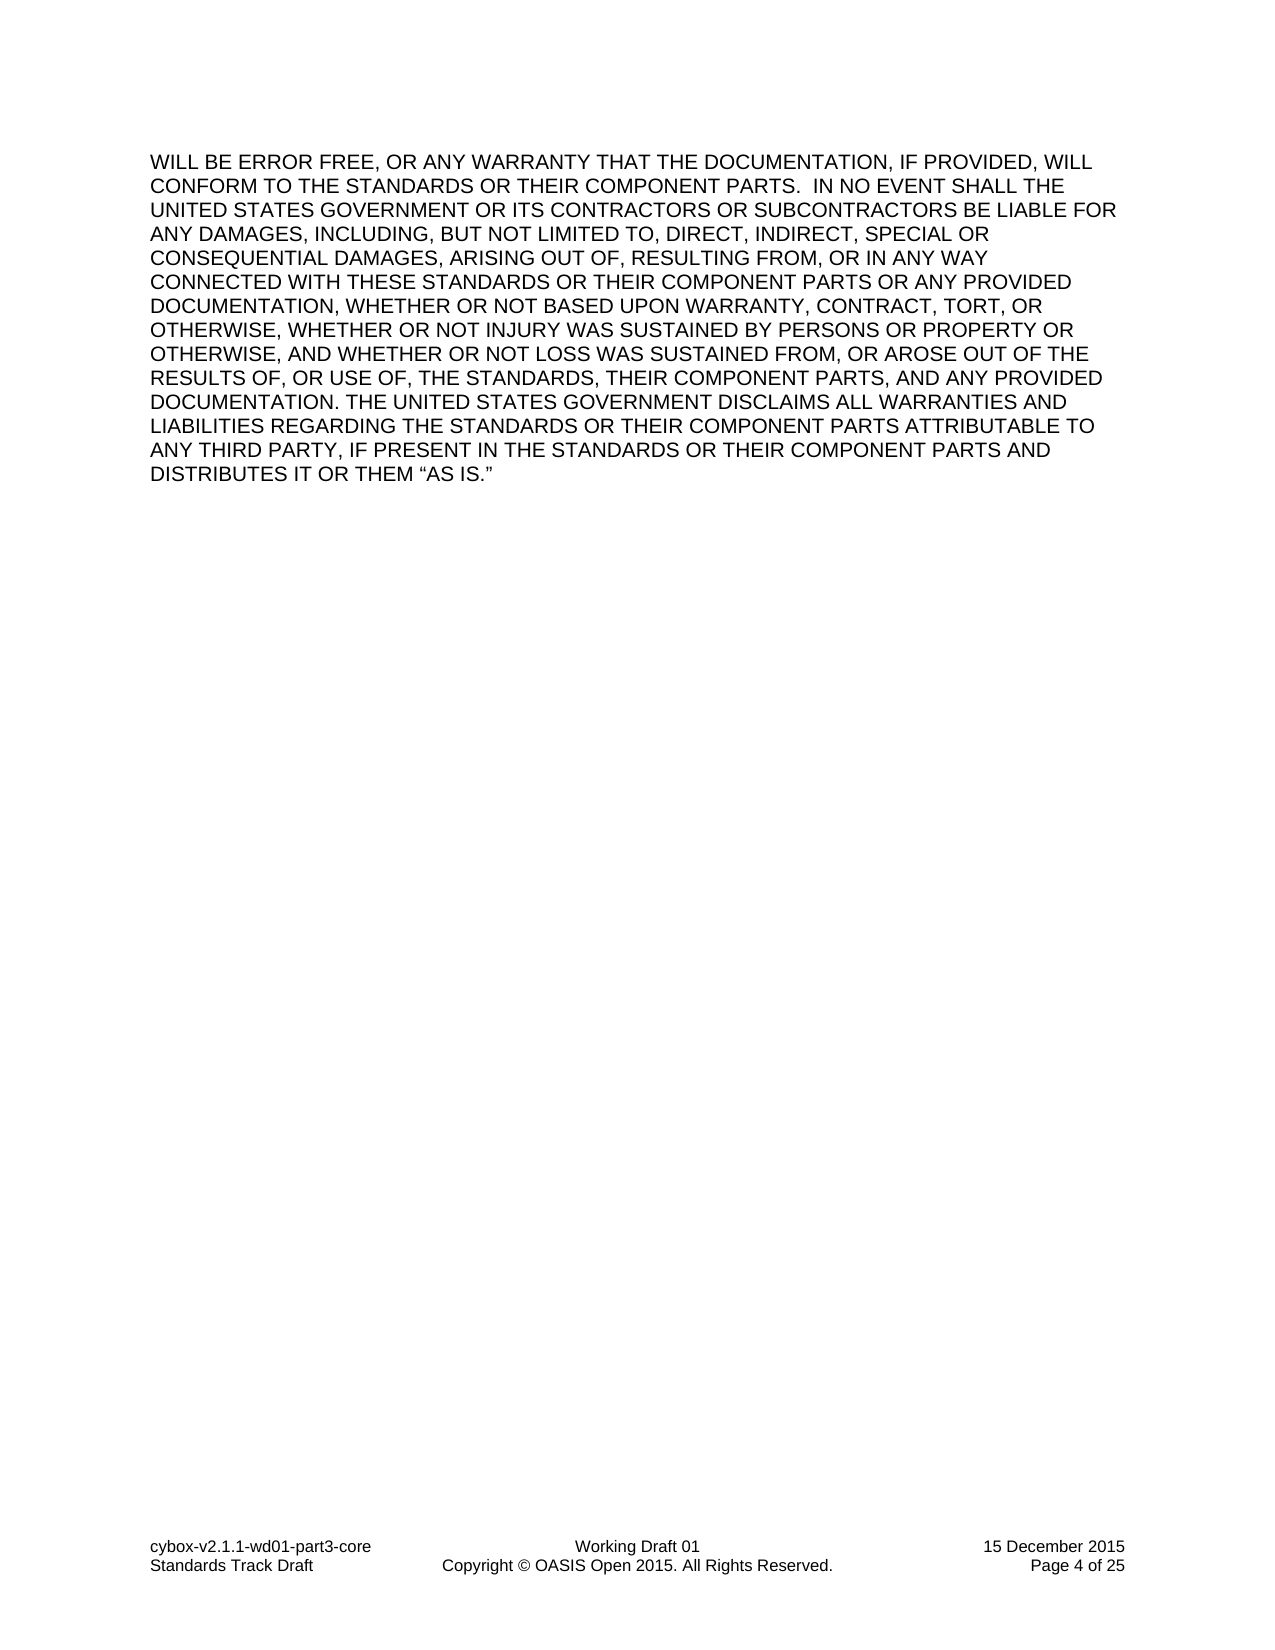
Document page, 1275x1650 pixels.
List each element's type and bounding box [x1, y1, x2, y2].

text [150, 150, 1125, 485]
